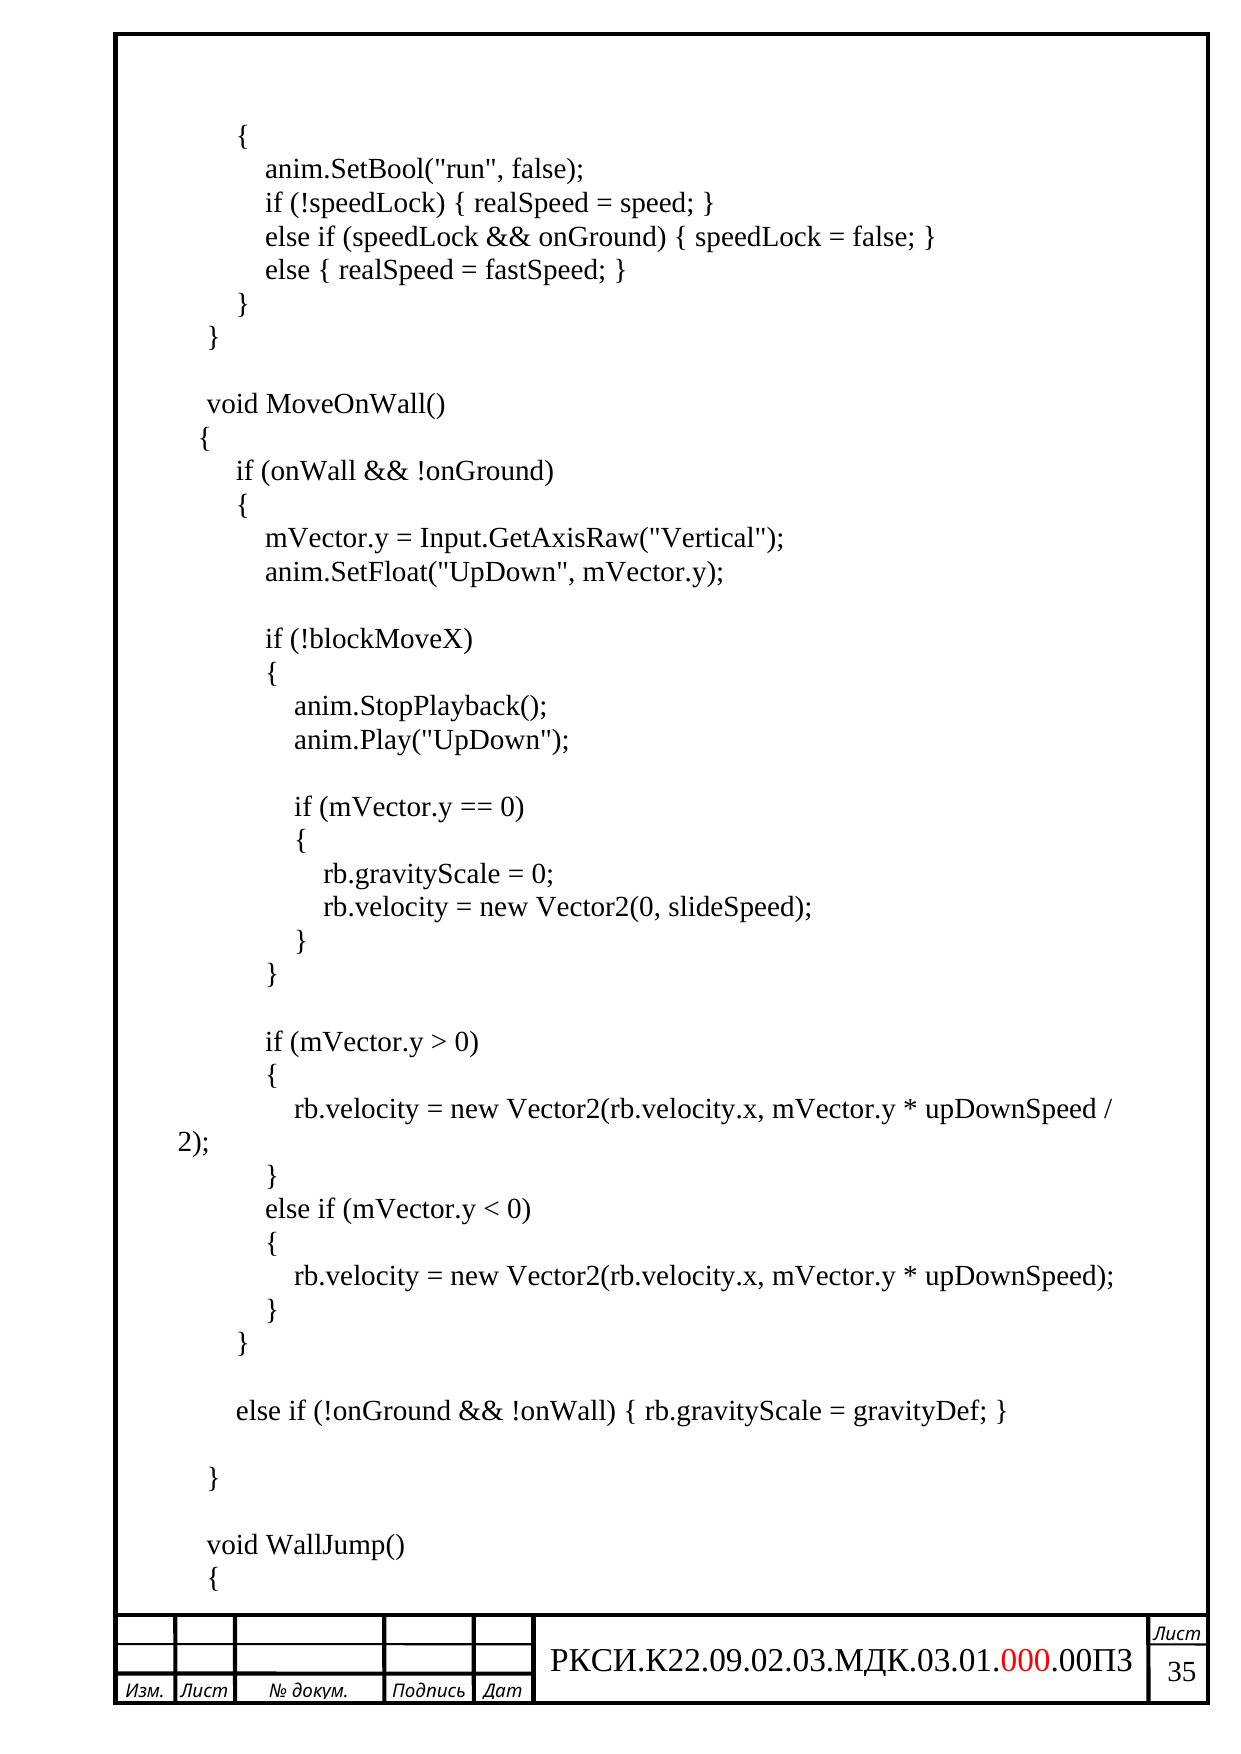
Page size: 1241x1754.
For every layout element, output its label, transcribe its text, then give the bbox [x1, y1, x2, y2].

text if (onWall && !onGround) [177, 453, 1152, 487]
text { [177, 118, 1152, 152]
text rb.velocity = new Vector2(0, slideSpeed); [177, 889, 1152, 923]
text } [177, 1326, 1152, 1359]
text if (mVector.y > 0) [177, 1024, 1152, 1057]
text { [177, 655, 1152, 688]
text anim.StopPlayback(); [177, 688, 1152, 722]
text anim.SetFloat("UpDown", mVector.y); [177, 554, 1152, 588]
text { [177, 1057, 1152, 1091]
text } [177, 1158, 1152, 1191]
text } [177, 957, 1152, 990]
text else if (speedLock && onGround) { speedLock = false; } [177, 219, 1152, 252]
text { [177, 822, 1152, 856]
text } [177, 923, 1152, 957]
text else if (!onGround && !onWall) { rb.gravityScale = gravityDef; } [177, 1393, 1152, 1426]
text rb.gravityScale = 0; [177, 856, 1152, 889]
text if (!speedLock) { realSpeed = speed; } [177, 185, 1152, 219]
text } [177, 319, 1152, 353]
text anim.SetBool("run", false); [177, 152, 1152, 185]
text { [177, 420, 1152, 453]
text else { realSpeed = fastSpeed; } [177, 252, 1152, 286]
text mVector.y = Input.GetAxisRaw("Vertical"); [177, 521, 1152, 554]
text rb.velocity = new Vector2(rb.velocity.x, mVector.y * upDownSpeed / 2); [177, 1091, 1152, 1158]
text { [177, 487, 1152, 521]
text } [177, 1460, 1152, 1493]
text void WallJump() [177, 1527, 1152, 1560]
text { [177, 1225, 1152, 1258]
text } [177, 286, 1152, 319]
text anim.Play("UpDown"); [177, 722, 1152, 755]
text { [177, 1560, 1152, 1594]
text if (!blockMoveX) [177, 621, 1152, 655]
text void MoveOnWall() [177, 386, 1152, 420]
text } [177, 1292, 1152, 1326]
text if (mVector.y == 0) [177, 789, 1152, 822]
text else if (mVector.y < 0) [177, 1191, 1152, 1225]
text rb.velocity = new Vector2(rb.velocity.x, mVector.y * upDownSpeed); [177, 1258, 1152, 1292]
